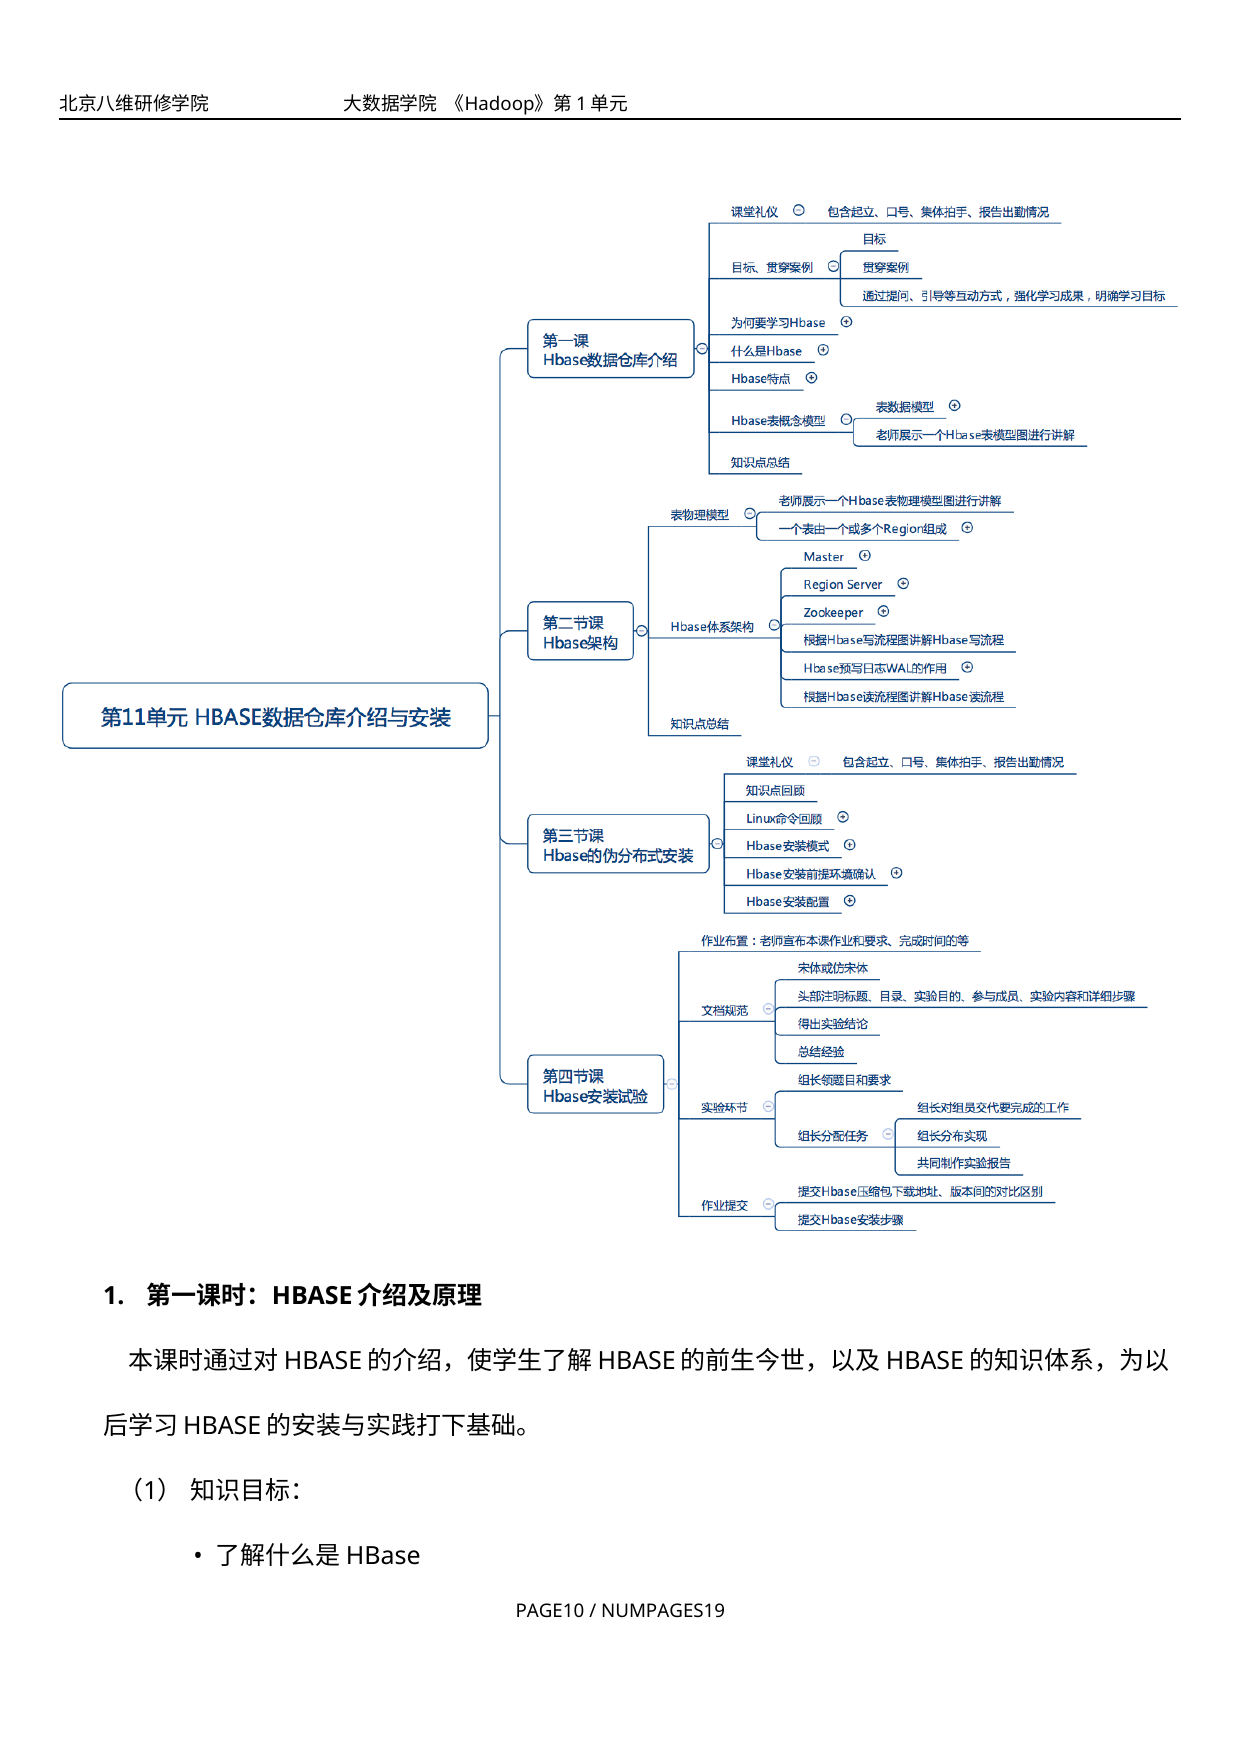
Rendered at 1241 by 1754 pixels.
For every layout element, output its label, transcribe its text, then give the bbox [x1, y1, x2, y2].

list 本课时通过对HBASE的介绍，使学生了解HBASE的前生今世，以及HBASE的知识体系，为以后学习HBASE的安装与实践打下基础。 [103, 1326, 1181, 1456]
list 第一课时：HBASE介绍及原理 [103, 1240, 1181, 1326]
list • 了解什么是HBase [118, 1521, 1181, 1586]
list 知识目标： [118, 1456, 1181, 1521]
picture [59, 189, 1182, 1240]
